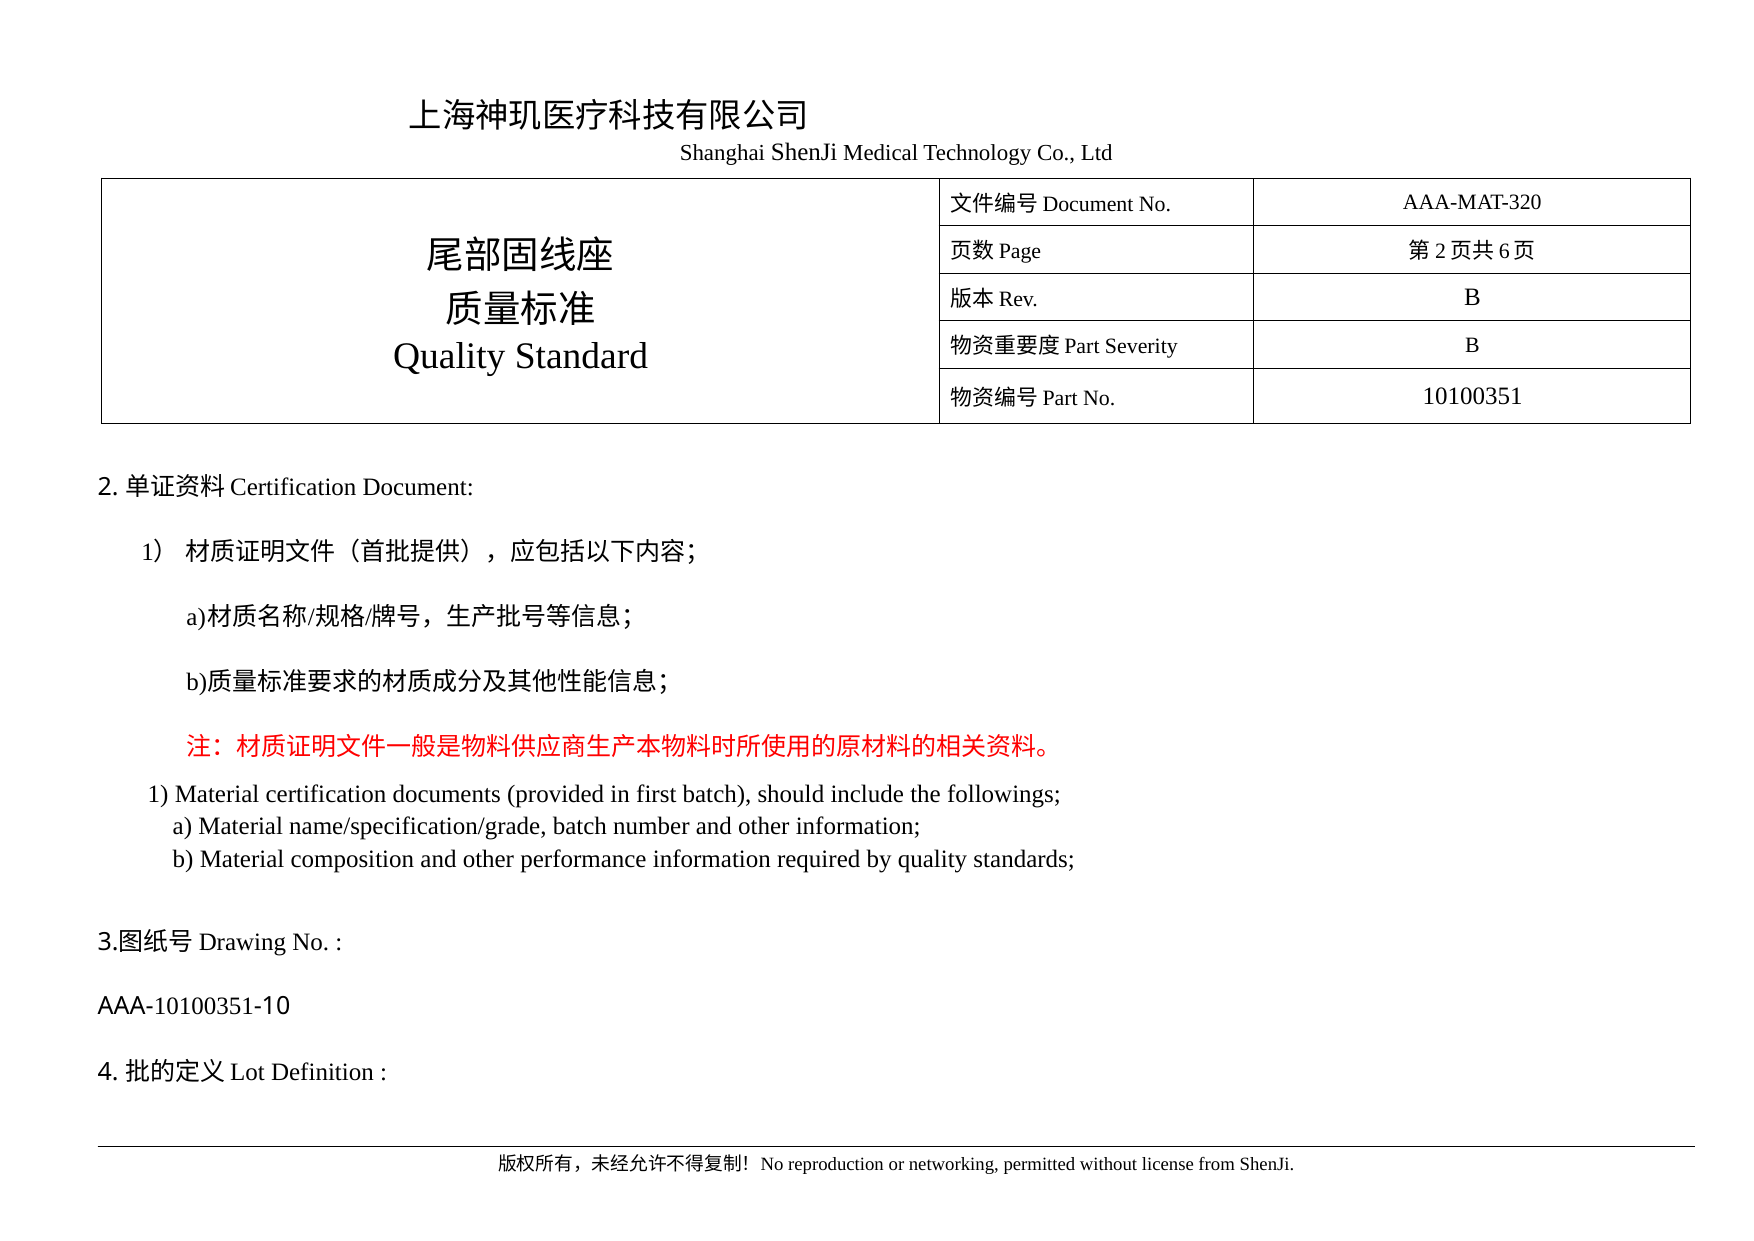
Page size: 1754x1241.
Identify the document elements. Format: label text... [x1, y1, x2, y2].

text 2. 单证资料Certification Document: [97, 452, 1693, 517]
list 材质名称/规格/牌号，生产批号等信息； [186, 582, 1695, 647]
text 注：材质证明文件一般是物料供应商生产本物料时所使用的原材料的相关资料。 [186, 712, 1695, 777]
text 1) Material certification documents (provided in first batch), should include the followings; [97, 777, 1695, 809]
text AAA-10100351-10 [97, 972, 1711, 1037]
text 3.图纸号Drawing No. : [97, 907, 1695, 972]
text 4. 批的定义Lot Definition : [97, 1037, 1711, 1102]
text b) Material composition and other performance information required by quality standards; [97, 842, 1695, 874]
text a) Material name/specification/grade, batch number and other information; [97, 809, 1695, 842]
list 质量标准要求的材质成分及其他性能信息； [186, 647, 1695, 712]
list 材质证明文件（首批提供），应包括以下内容； [141, 517, 1695, 582]
